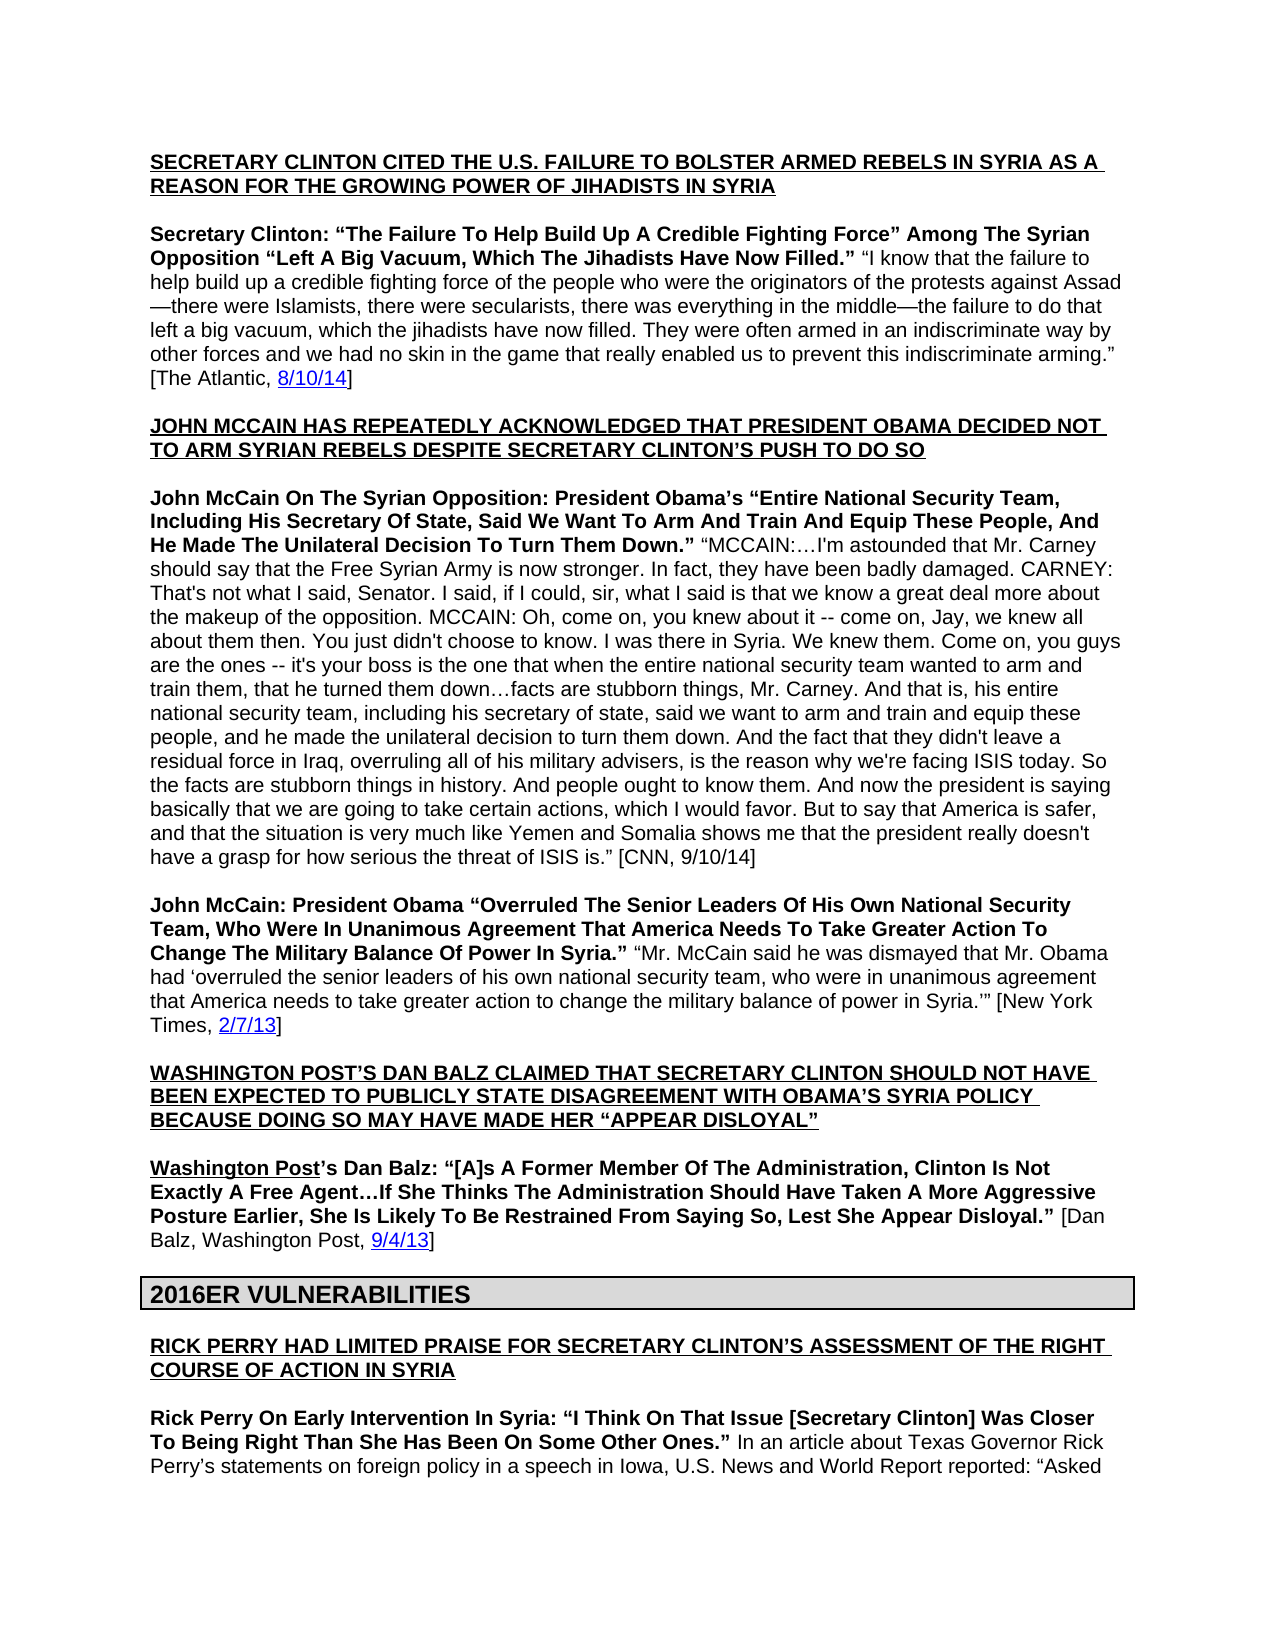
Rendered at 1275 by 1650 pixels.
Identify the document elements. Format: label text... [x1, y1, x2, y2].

text JOHN MCCAIN HAS REPEATEDLY ACKNOWLEDGED THAT PRESIDENT OBAMA DECIDED NOT TO ARM SYRIAN REBELS DESPITE SECRETARY CLINTON’S PUSH TO DO SO [150, 413, 1125, 461]
text Washington Post’s Dan Balz: “[A]s A Former Member Of The Administration, Clinton Is Not Exactly A Free Agent…If She Thinks The Administration Should Have Taken A More Aggressive Posture Earlier, She Is Likely To Be Restrained From Saying So, Lest She Appear Disloyal.” [Dan Balz, Washington Post, 9/4/13] [150, 1156, 1125, 1252]
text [150, 1406, 1125, 1478]
text John McCain: President Obama “Overruled The Senior Leaders Of His Own National Security Team, Who Were In Unanimous Agreement That America Needs To Take Greater Action To Change The Military Balance Of Power In Syria.” “Mr. McCain said he was dismayed that Mr. Obama had ‘overruled the senior leaders of his own national security team, who were in unanimous agreement that America needs to take greater action to change the military balance of power in Syria.’” [New York Times, 2/7/13] [150, 893, 1125, 1036]
text WASHINGTON POST’S DAN BALZ CLAIMED THAT SECRETARY CLINTON SHOULD NOT HAVE BEEN EXPECTED TO PUBLICLY STATE DISAGREEMENT WITH OBAMA’S SYRIA POLICY BECAUSE DOING SO MAY HAVE MADE HER “APPEAR DISLOYAL” [150, 1060, 1125, 1132]
subtitle 2016ER VULNERABILITIES [142, 1278, 1133, 1308]
text RICK PERRY HAD LIMITED PRAISE FOR SECRETARY CLINTON’S ASSESSMENT OF THE RIGHT COURSE OF ACTION IN SYRIA [150, 1334, 1125, 1382]
text Secretary Clinton: “The Failure To Help Build Up A Credible Fighting Force” Among The Syrian Opposition “Left A Big Vacuum, Which The Jihadists Have Now Filled.” “I know that the failure to help build up a credible fighting force of the people who were the originators of the protests against Assad—there were Islamists, there were secularists, there was everything in the middle—the failure to do that left a big vacuum, which the jihadists have now filled. They were often armed in an indiscriminate way by other forces and we had no skin in the game that really enabled us to prevent this indiscriminate arming.” [The Atlantic, 8/10/14] [150, 222, 1125, 389]
text John McCain On The Syrian Opposition: President Obama’s “Entire National Security Team, Including His Secretary Of State, Said We Want To Arm And Train And Equip These People, And He Made The Unilateral Decision To Turn Them Down.” “MCCAIN:…I'm astounded that Mr. Carney should say that the Free Syrian Army is now stronger. In fact, they have been badly damaged. CARNEY: That's not what I said, Senator. I said, if I could, sir, what I said is that we know a great deal more about the makeup of the opposition. MCCAIN: Oh, come on, you knew about it -- come on, Jay, we knew all about them then. You just didn't choose to know. I was there in Syria. We knew them. Come on, you guys are the ones -- it's your boss is the one that when the entire national security team wanted to arm and train them, that he turned them down…facts are stubborn things, Mr. Carney. And that is, his entire national security team, including his secretary of state, said we want to arm and train and equip these people, and he made the unilateral decision to turn them down. And the fact that they didn't leave a residual force in Iraq, overruling all of his military advisers, is the reason why we're facing ISIS today. So the facts are stubborn things in history. And people ought to know them. And now the president is saying basically that we are going to take certain actions, which I would favor. But to say that America is safer, and that the situation is very much like Yemen and Somalia shows me that the president really doesn't have a grasp for how serious the threat of ISIS is.” [CNN, 9/10/14] [150, 485, 1125, 869]
text SECRETARY CLINTON CITED THE U.S. FAILURE TO BOLSTER ARMED REBELS IN SYRIA AS A REASON FOR THE GROWING POWER OF JIHADISTS IN SYRIA [150, 150, 1125, 198]
